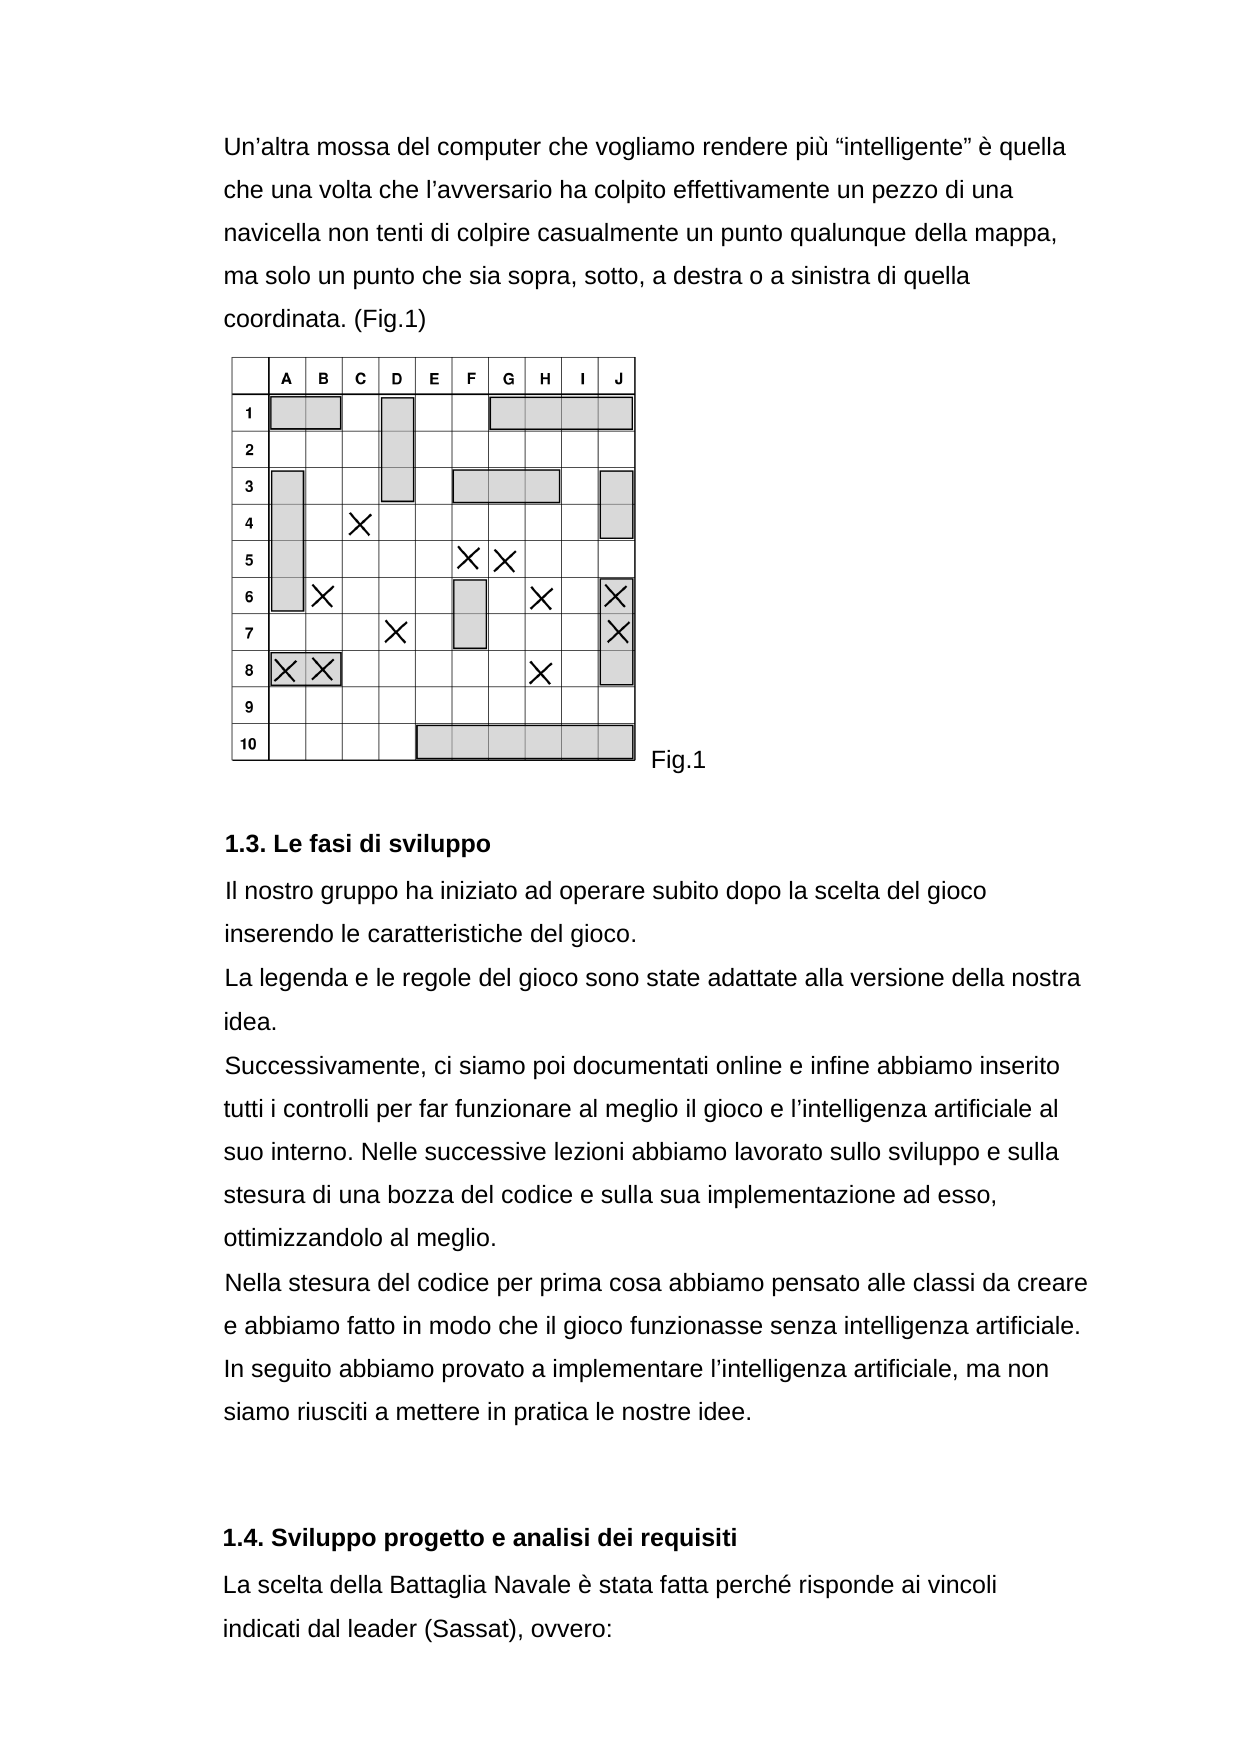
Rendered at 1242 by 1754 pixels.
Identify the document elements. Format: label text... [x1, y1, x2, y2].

text Successivamente, ci siamo poi documentati online e infine abbiamo inserito tutti i controlli per far funzionare al meglio il gioco e l’intelligenza artificiale al suo interno. Nelle successive lezioni abbiamo lavorato sullo sviluppo e sulla stesura di una bozza del codice e sulla sua implementazione ad esso, ottimizzandolo al meglio. [223, 1051, 1085, 1252]
text La legenda e le regole del gioco sono state adattate alla versione della nostra idea. [223, 963, 1085, 1035]
picture [223, 348, 644, 769]
text 1.4. Sviluppo progetto e analisi dei requisiti [149, 1523, 1096, 1552]
text Nella stesura del codice per prima cosa abbiamo pensato alle classi da creare e abbiamo fatto in modo che il gioco funzionasse senza intelligenza artificiale. In seguito abbiamo provato a implementare l’intelligenza artificiale, ma non siamo riusciti a mettere in pratica le nostre idee. [223, 1268, 1092, 1426]
text 1.3. Le fasi di sviluppo [224, 829, 1096, 858]
text Il nostro gruppo ha iniziato ad operare subito dopo la scelta del gioco inserendo le caratteristiche del gioco. [224, 876, 1006, 948]
text La scelta della Battaglia Navale è stata fatta perché risponde ai vincoli indicati dal leader (Sassat), ovvero: [223, 1570, 1050, 1642]
text Un’altra mossa del computer che vogliamo rendere più “intelligente” è quella che una volta che l’avversario ha colpito effettivamente un pezzo di una navicella non tenti di colpire casualmente un punto qualunque della mappa, ma solo un punto che sia sopra, sotto, a destra o a sinistra di quella coordinata. (Fig.1) [223, 132, 1087, 333]
